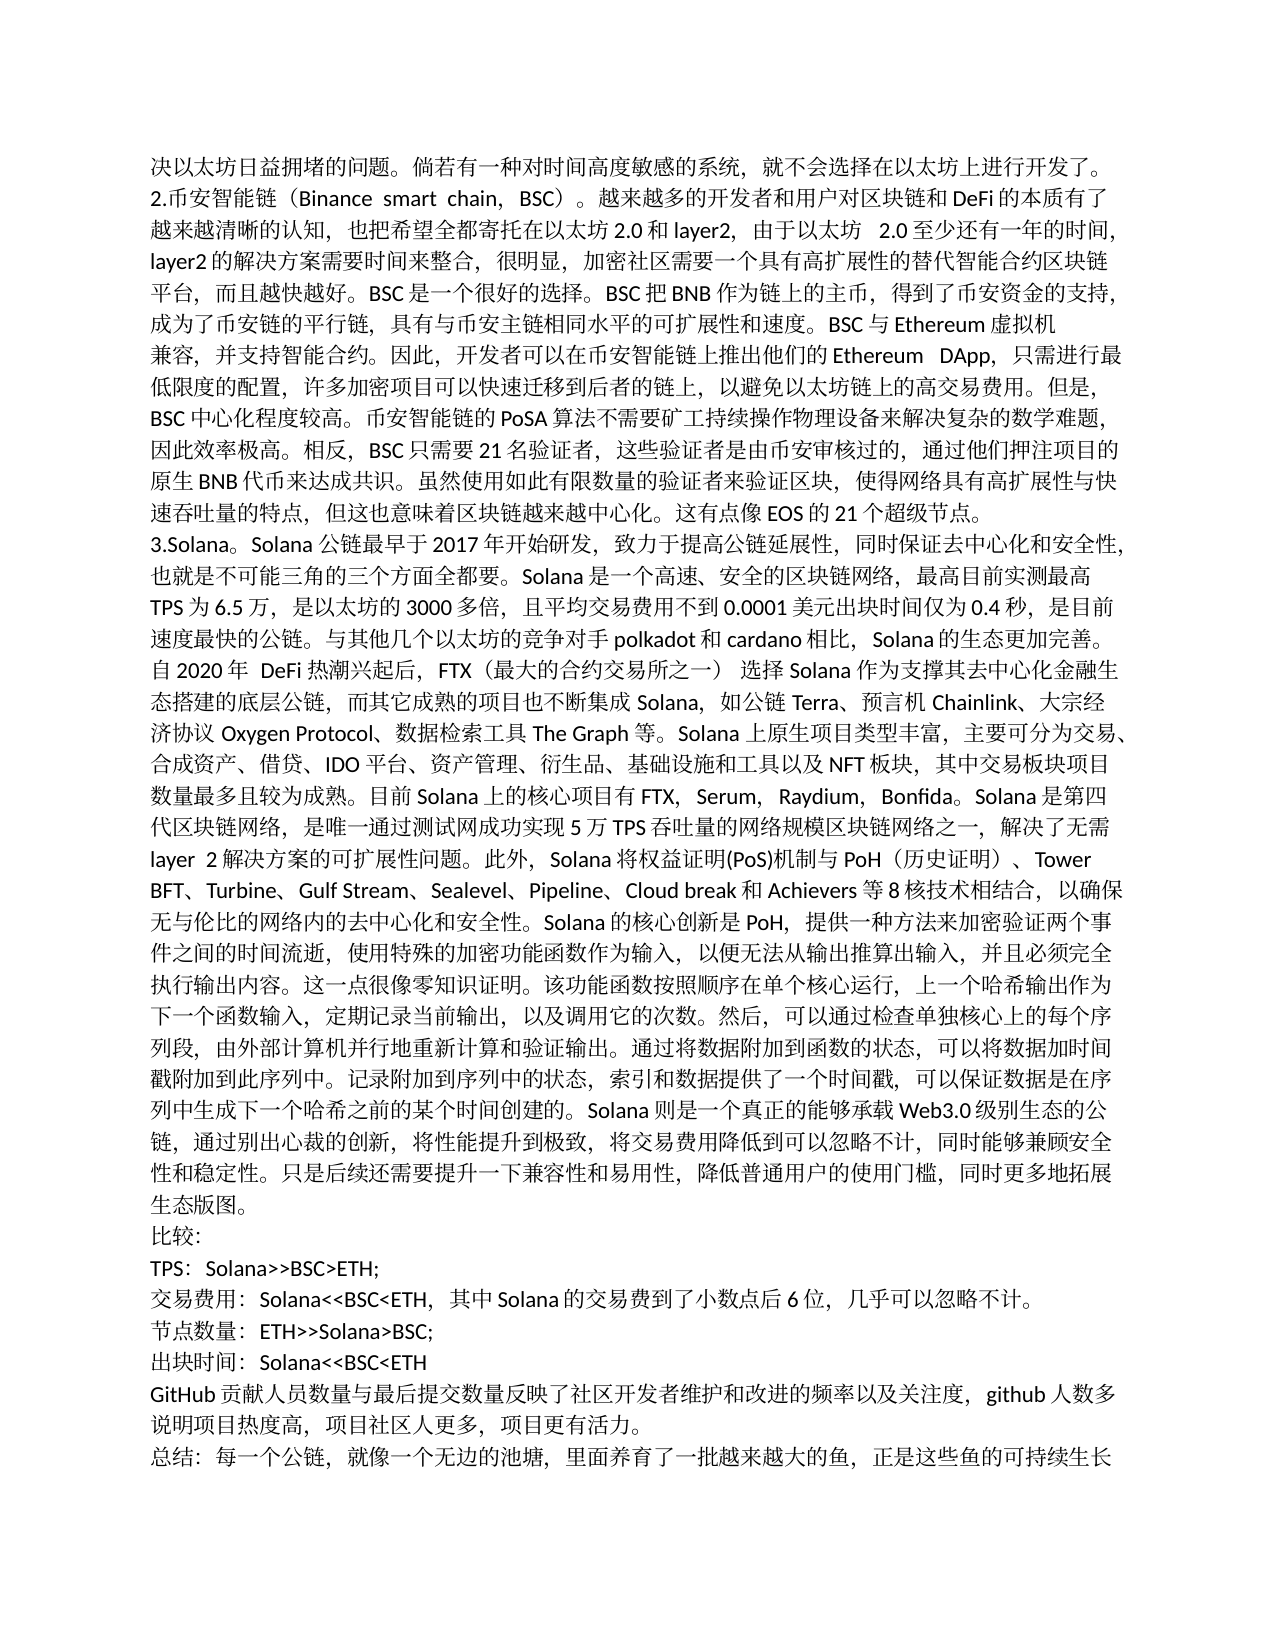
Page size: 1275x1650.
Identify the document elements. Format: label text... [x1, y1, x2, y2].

text 2.币安智能链（Binance smart chain，BSC）。越来越多的开发者和用户对区块链和DeFi的本质有了越来越清晰的认知，也把希望全都寄托在以太坊2.0和layer2，由于以太坊 2.0至少还有一年的时间，layer2的解决方案需要时间来整合，很明显，加密社区需要一个具有高扩展性的替代智能合约区块链平台，而且越快越好。BSC是一个很好的选择。BSC把BNB作为链上的主币，得到了币安资金的支持，成为了币安链的平行链，具有与币安主链相同水平的可扩展性和速度。BSC与Ethereum虚拟机 [150, 181, 1125, 339]
text GitHub贡献人员数量与最后提交数量反映了社区开发者维护和改进的频率以及关注度，github人数多说明项目热度高，项目社区人更多，项目更有活力。 [150, 1377, 1125, 1440]
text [150, 150, 1125, 181]
text TPS：Solana>>BSC>ETH; [150, 1251, 1125, 1282]
text 出块时间：Solana<<BSC<ETH [150, 1345, 1125, 1377]
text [150, 1440, 1125, 1471]
text 交易费用：Solana<<BSC<ETH，其中Solana的交易费到了小数点后6位，几乎可以忽略不计。 [150, 1282, 1125, 1314]
text 3.Solana。Solana 公链最早于2017年开始研发，致力于提高公链延展性，同时保证去中心化和安全性，也就是不可能三角的三个方面全都要。Solana是一个高速、安全的区块链网络，最高目前实测最高TPS为6.5万，是以太坊的3000多倍，且平均交易费用不到0.0001美元出块时间仅为0.4秒，是目前速度最快的公链。与其他几个以太坊的竞争对手polkadot和cardano相比，Solana的生态更加完善。自2020年 DeFi 热潮兴起后，FTX（最大的合约交易所之一） 选择 Solana 作为支撑其去中心化金融生态搭建的底层公链，而其它成熟的项目也不断集成 Solana，如公链 Terra、预言机 Chainlink、大宗经济协议 Oxygen Protocol、数据检索工具 The Graph 等。Solana 上原生项目类型丰富，主要可分为交易、合成资产、借贷、IDO平台、资产管理、衍生品、基础设施和工具以及NFT板块，其中交易板块项目数量最多且较为成熟。目前Solana上的核心项目有FTX，Serum，Raydium，Bonfida。Solana是第四代区块链网络，是唯一通过测试网成功实现5万TPS吞吐量的网络规模区块链网络之一，解决了无需layer 2解决方案的可扩展性问题。此外，Solana将权益证明(PoS)机制与PoH（历史证明）、Tower BFT、Turbine、Gulf Stream、Sealevel、Pipeline、Cloud break和Achievers等8核技术相结合，以确保无与伦比的网络内的去中心化和安全性。Solana的核心创新是PoH，提供一种方法来加密验证两个事件之间的时间流逝，使用特殊的加密功能函数作为输入，以便无法从输出推算出输入，并且必须完全执行输出内容。这一点很像零知识证明。该功能函数按照顺序在单个核心运行，上一个哈希输出作为下一个函数输入，定期记录当前输出，以及调用它的次数。然后，可以通过检查单独核心上的每个序列段，由外部计算机并行地重新计算和验证输出。通过将数据附加到函数的状态，可以将数据加时间戳附加到此序列中。记录附加到序列中的状态，索引和数据提供了一个时间戳，可以保证数据是在序列中生成下一个哈希之前的某个时间创建的。Solana则是一个真正的能够承载Web3.0级别生态的公链，通过别出心裁的创新，将性能提升到极致，将交易费用降低到可以忽略不计，同时能够兼顾安全性和稳定性。只是后续还需要提升一下兼容性和易用性，降低普通用户的使用门槛，同时更多地拓展生态版图。 [150, 527, 1125, 1219]
text 兼容，并支持智能合约。因此，开发者可以在币安智能链上推出他们的Ethereum DApp，只需进行最低限度的配置，许多加密项目可以快速迁移到后者的链上，以避免以太坊链上的高交易费用。但是，BSC中心化程度较高。币安智能链的PoSA算法不需要矿工持续操作物理设备来解决复杂的数学难题，因此效率极高。相反，BSC只需要21名验证者，这些验证者是由币安审核过的，通过他们押注项目的原生BNB代币来达成共识。虽然使用如此有限数量的验证者来验证区块，使得网络具有高扩展性与快速吞吐量的特点，但这也意味着区块链越来越中心化。这有点像EOS的21个超级节点。 [150, 339, 1125, 527]
text 节点数量：ETH>>Solana>BSC; [150, 1314, 1125, 1345]
text 比较： [150, 1219, 1125, 1251]
